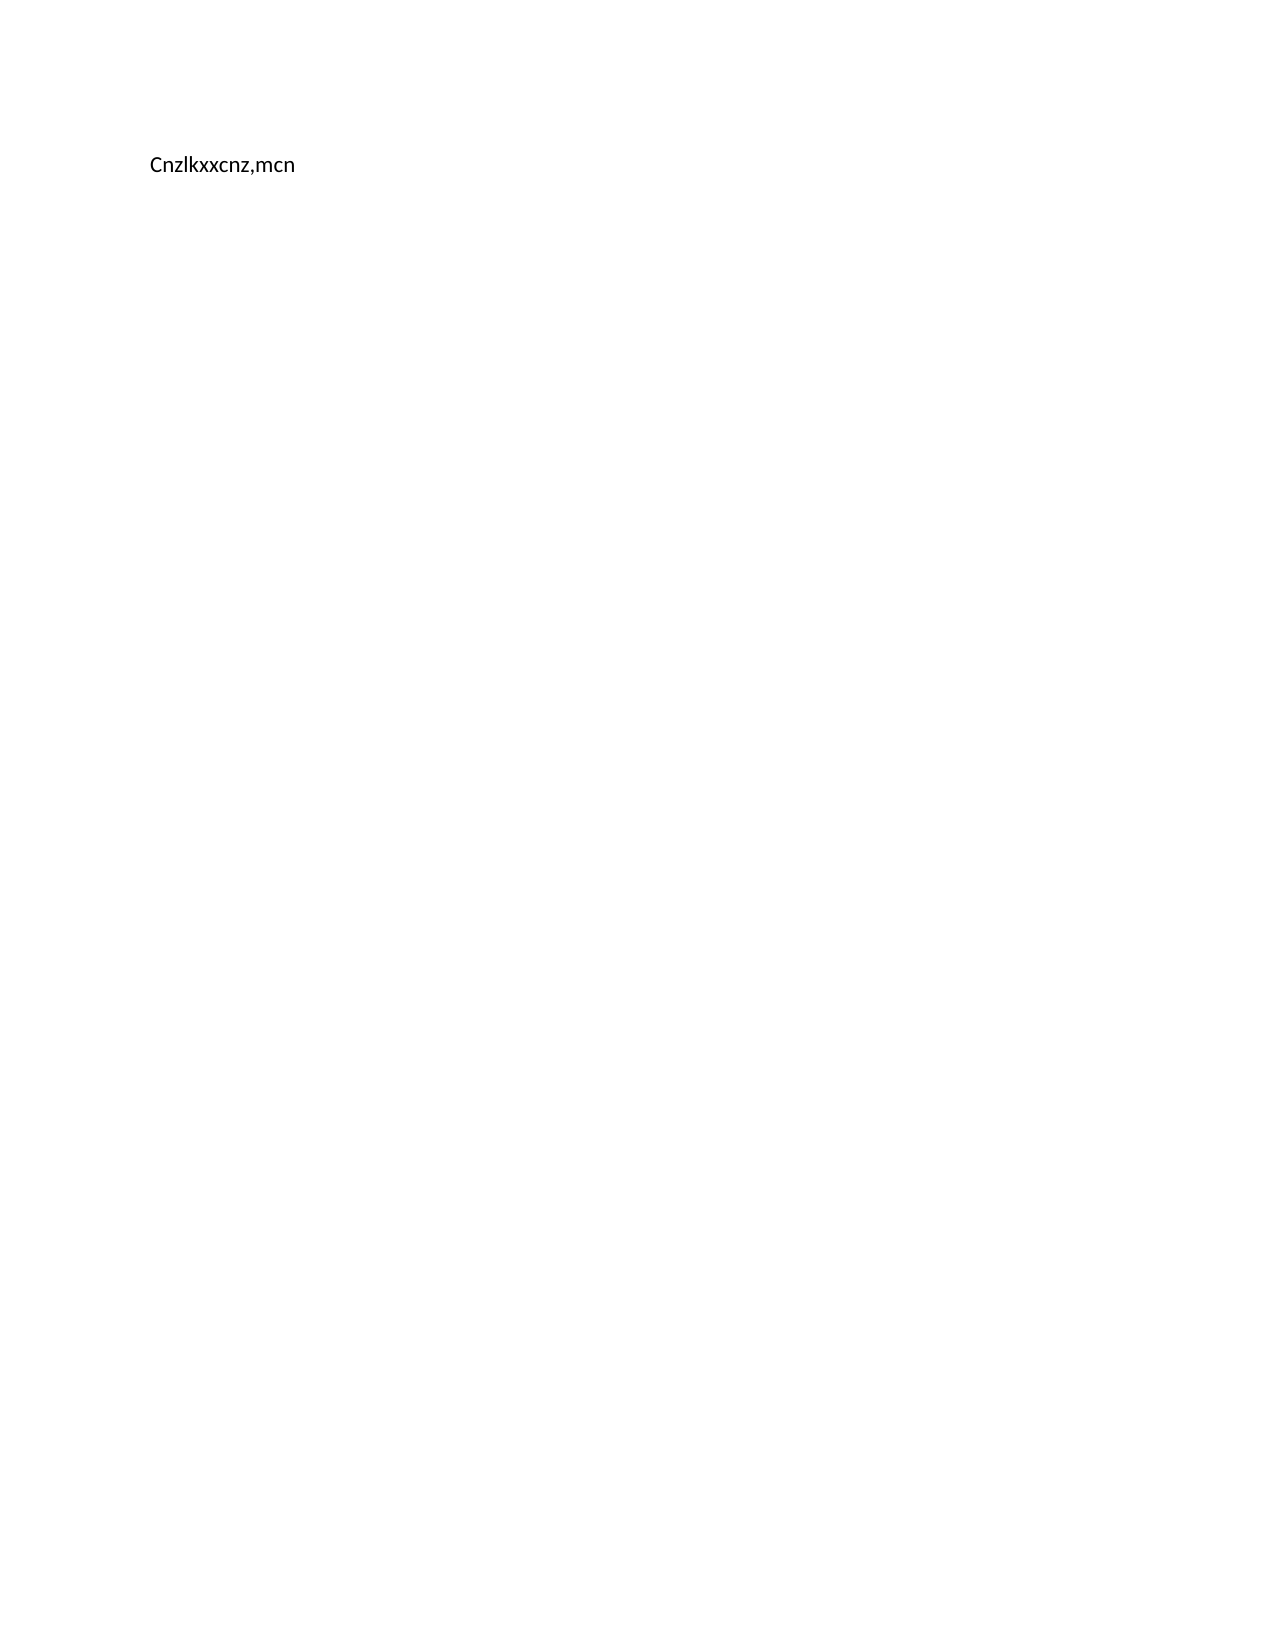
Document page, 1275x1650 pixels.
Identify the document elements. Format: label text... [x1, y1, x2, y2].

text Cnzlkxxcnz,mcn [150, 150, 1125, 178]
